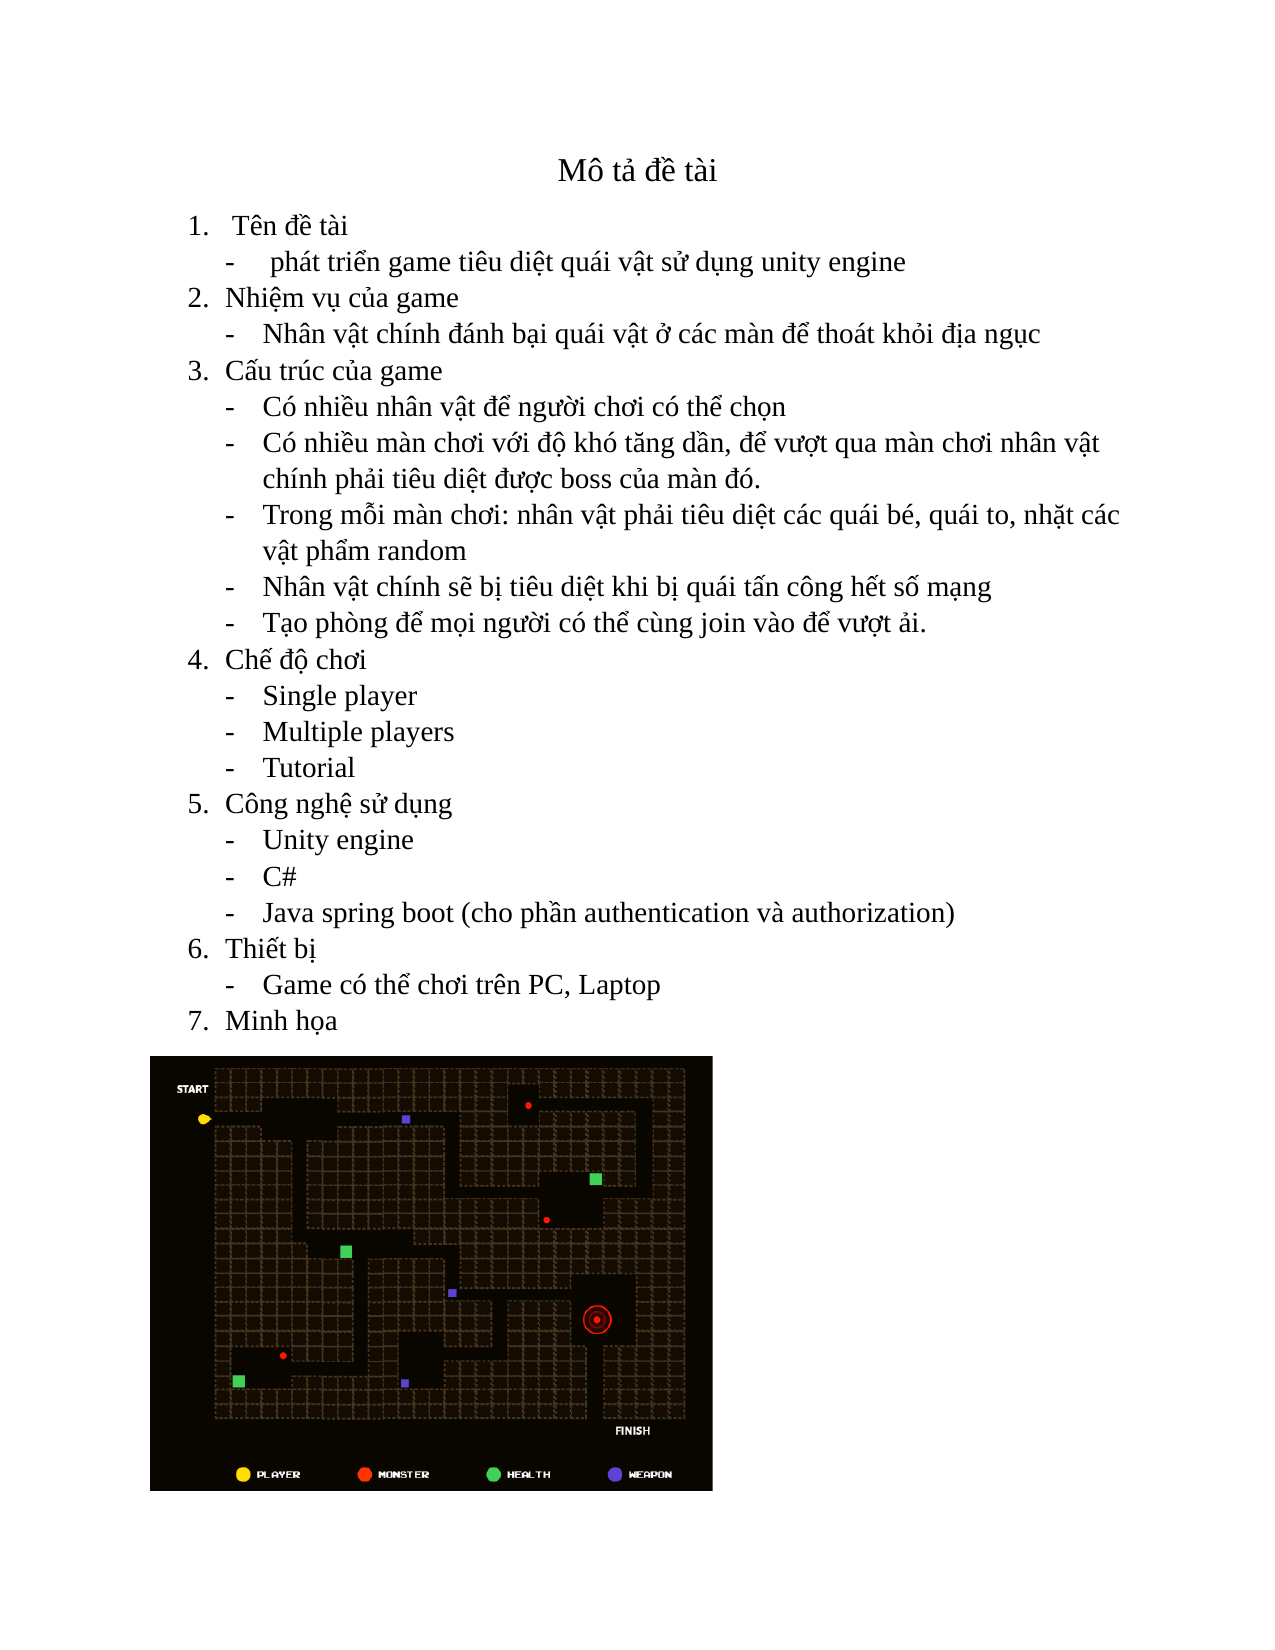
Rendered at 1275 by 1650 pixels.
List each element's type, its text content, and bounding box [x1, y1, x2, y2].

list Nhiệm vụ của game [187, 280, 1125, 314]
list Tên đề tài [187, 208, 1125, 242]
list Công nghệ sử dụng [187, 786, 1125, 820]
text Mô tả đề tài [150, 150, 1125, 188]
list Multiple players [225, 714, 1125, 748]
list Tutorial [225, 750, 1125, 784]
list Nhân vật chính đánh bại quái vật ở các màn để thoát khỏi địa ngục [225, 316, 1125, 350]
list Game có thể chơi trên PC, Laptop [225, 967, 1125, 1001]
picture [150, 1056, 713, 1491]
list Chế độ chơi [187, 642, 1125, 675]
list Tạo phòng để mọi người có thể cùng join vào để vượt ải. [225, 606, 1125, 639]
list Unity engine [225, 822, 1125, 856]
list phát triển game tiêu diệt quái vật sử dụng unity engine [225, 244, 1125, 278]
list Minh họa [187, 1003, 1125, 1037]
list C# [225, 859, 1125, 892]
list Nhân vật chính sẽ bị tiêu diệt khi bị quái tấn công hết số mạng [225, 569, 1125, 603]
list Trong mỗi màn chơi: nhân vật phải tiêu diệt các quái bé, quái to, nhặt các vật phẩm random [225, 497, 1125, 567]
list Thiết bị [187, 931, 1125, 964]
list Cấu trúc của game [187, 353, 1125, 386]
list Có nhiều màn chơi với độ khó tăng dần, để vượt qua màn chơi nhân vật chính phải tiêu diệt được boss của màn đó. [225, 425, 1125, 494]
list Java spring boot (cho phần authentication và authorization) [225, 895, 1125, 928]
list Có nhiều nhân vật để người chơi có thể chọn [225, 389, 1125, 422]
list Single player [225, 678, 1125, 711]
